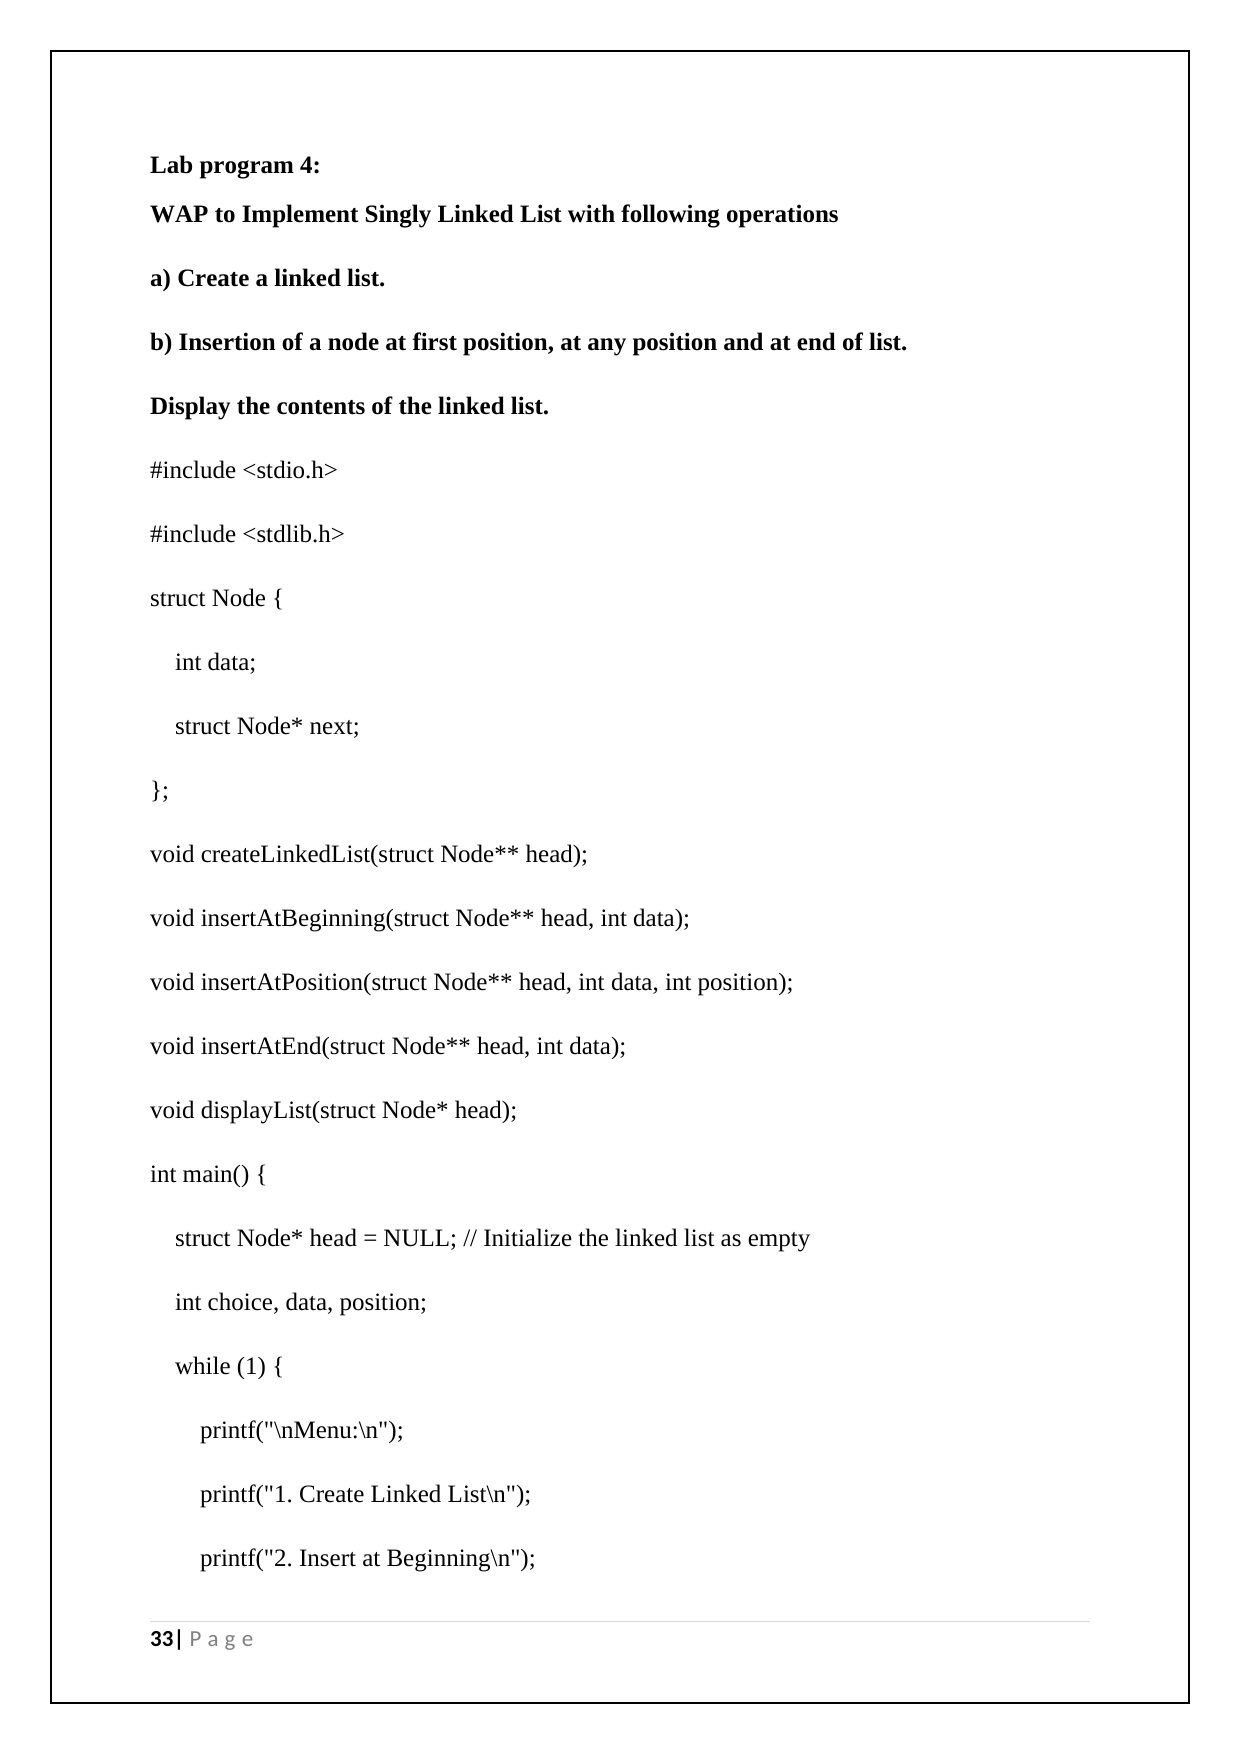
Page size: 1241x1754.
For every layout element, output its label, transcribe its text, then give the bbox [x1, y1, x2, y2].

text void createLinkedList(struct Node** head); [150, 839, 1090, 868]
text #include <stdio.h> [150, 455, 1090, 484]
text Display the contents of the linked list. [150, 391, 1090, 420]
text struct Node { [150, 583, 1090, 612]
text while (1) { [150, 1351, 1090, 1379]
text struct Node* next; [150, 711, 1090, 740]
text b) Insertion of a node at first position, at any position and at end of list. [150, 327, 1090, 356]
text void insertAtPosition(struct Node** head, int data, int position); [150, 967, 1090, 996]
text int data; [150, 647, 1090, 676]
text WAP to Implement Singly Linked List with following operations [150, 199, 1090, 228]
text printf("\nMenu:\n"); [150, 1415, 1090, 1443]
text printf("2. Insert at Beginning\n"); [150, 1543, 1090, 1571]
text a) Create a linked list. [150, 263, 1090, 292]
text int main() { [150, 1159, 1090, 1188]
text void insertAtBeginning(struct Node** head, int data); [150, 903, 1090, 932]
text printf("1. Create Linked List\n"); [150, 1479, 1090, 1507]
text Lab program 4: [150, 150, 1090, 179]
text int choice, data, position; [150, 1287, 1090, 1316]
text struct Node* head = NULL; // Initialize the linked list as empty [150, 1223, 1090, 1252]
text void displayList(struct Node* head); [150, 1095, 1090, 1124]
text }; [150, 775, 1090, 804]
text void insertAtEnd(struct Node** head, int data); [150, 1031, 1090, 1060]
text #include <stdlib.h> [150, 519, 1090, 548]
